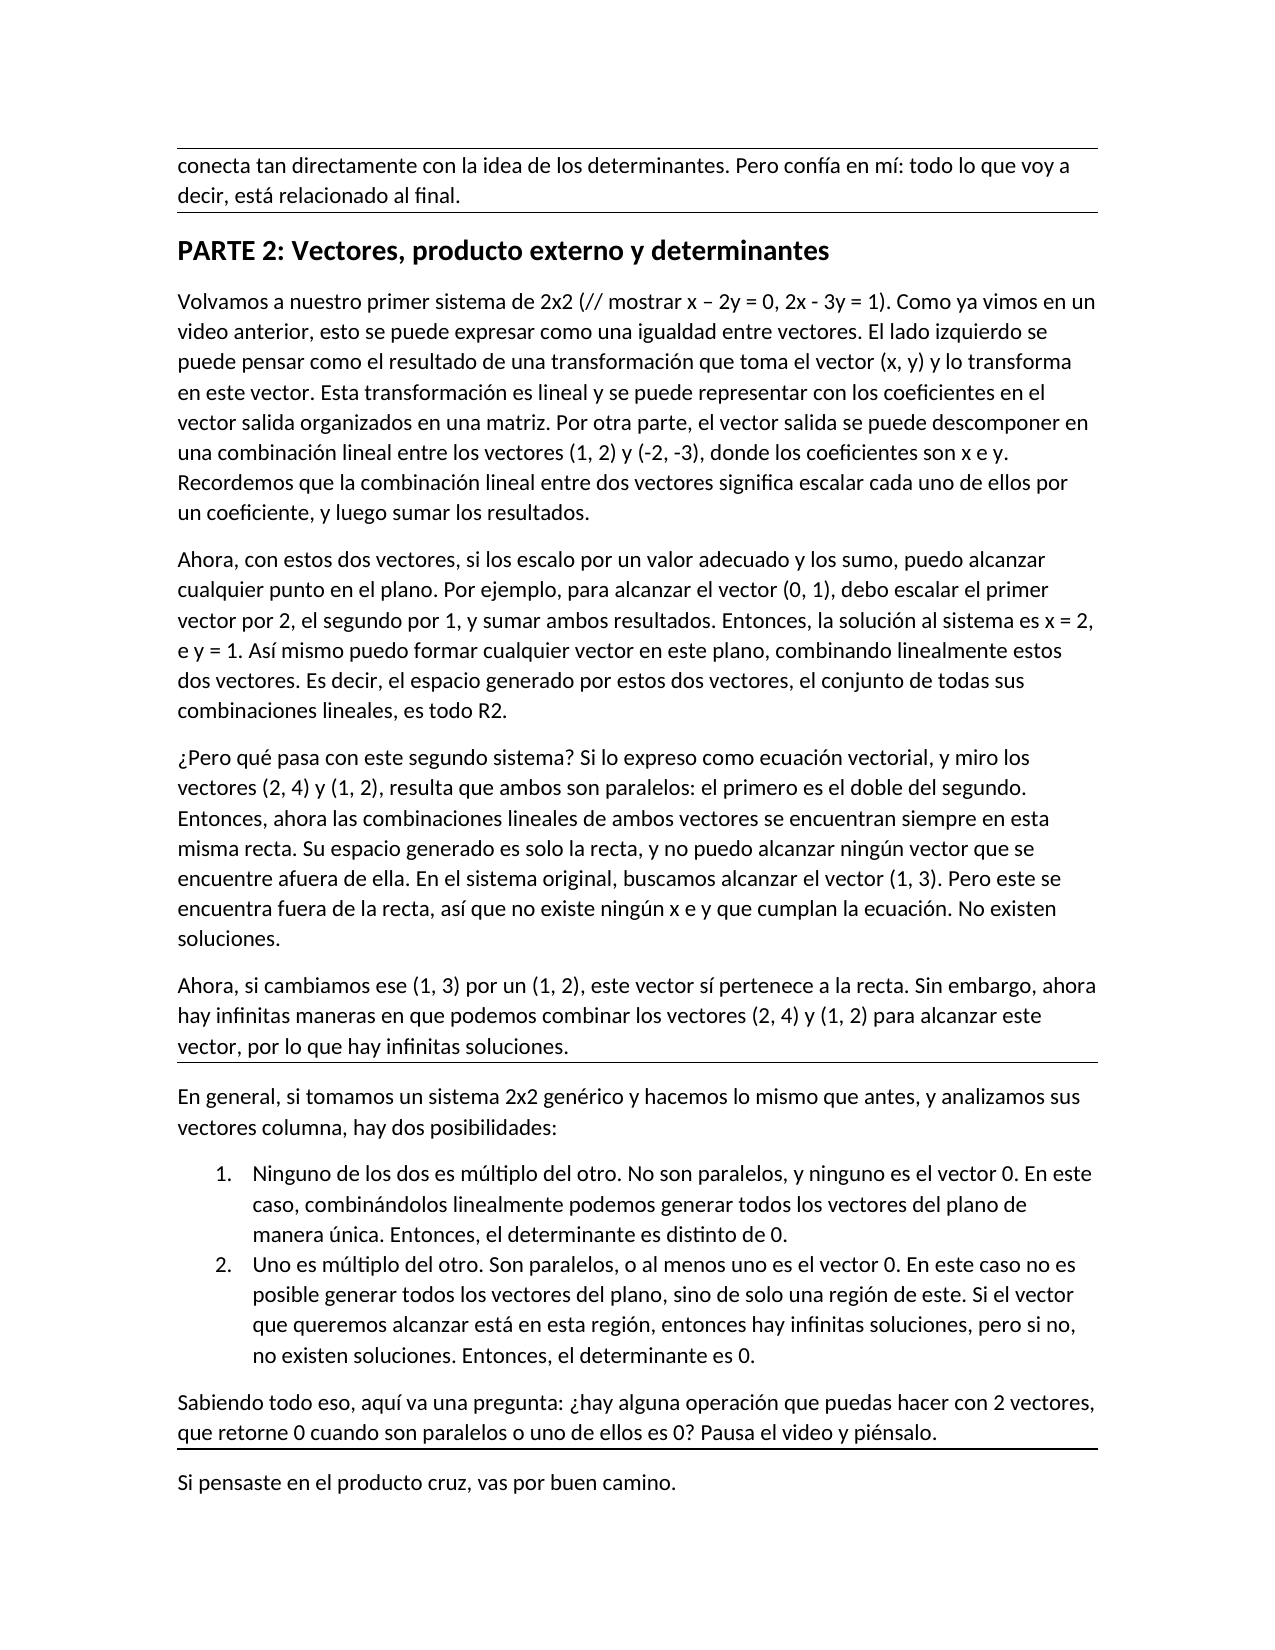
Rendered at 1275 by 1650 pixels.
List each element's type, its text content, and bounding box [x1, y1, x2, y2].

text PARTE 2: Vectores, producto externo y determinantes [177, 232, 1098, 268]
text ¿Pero qué pasa con este segundo sistema? Si lo expreso como ecuación vectorial, y miro los vectores (2, 4) y (1, 2), resulta que ambos son paralelos: el primero es el doble del segundo. Entonces, ahora las combinaciones lineales de ambos vectores se encuentran siempre en esta misma recta. Su espacio generado es solo la recta, y no puedo alcanzar ningún vector que se encuentre afuera de ella. En el sistema original, buscamos alcanzar el vector (1, 3). Pero este se encuentra fuera de la recta, así que no existe ningún x e y que cumplan la ecuación. No existen soluciones. [177, 743, 1098, 953]
list Uno es múltiplo del otro. Son paralelos, o al menos uno es el vector 0. En este caso no es posible generar todos los vectores del plano, sino de solo una región de este. Si el vector que queremos alcanzar está en esta región, entonces hay infinitas soluciones, pero si no, no existen soluciones. Entonces, el determinante es 0. [215, 1250, 1098, 1369]
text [177, 149, 1098, 212]
text Sabiendo todo eso, aquí va una pregunta: ¿hay alguna operación que puedas hacer con 2 vectores, que retorne 0 cuando son paralelos o uno de ellos es 0? Pausa el video y piénsalo. [177, 1388, 1098, 1448]
text En general, si tomamos un sistema 2x2 genérico y hacemos lo mismo que antes, y analizamos sus vectores columna, hay dos posibilidades: [177, 1082, 1098, 1141]
list Ninguno de los dos es múltiplo del otro. No son paralelos, y ninguno es el vector 0. En este caso, combinándolos linealmente podemos generar todos los vectores del plano de manera única. Entonces, el determinante es distinto de 0. [215, 1159, 1098, 1248]
text Volvamos a nuestro primer sistema de 2x2 (// mostrar x – 2y = 0, 2x - 3y = 1). Como ya vimos en un video anterior, esto se puede expresar como una igualdad entre vectores. El lado izquierdo se puede pensar como el resultado de una transformación que toma el vector (x, y) y lo transforma en este vector. Esta transformación es lineal y se puede representar con los coeficientes en el vector salida organizados en una matriz. Por otra parte, el vector salida se puede descomponer en una combinación lineal entre los vectores (1, 2) y (-2, -3), donde los coeficientes son x e y. Recordemos que la combinación lineal entre dos vectores significa escalar cada uno de ellos por un coeficiente, y luego sumar los resultados. [177, 287, 1098, 527]
text Ahora, si cambiamos ese (1, 3) por un (1, 2), este vector sí pertenece a la recta. Sin embargo, ahora hay infinitas maneras en que podemos combinar los vectores (2, 4) y (1, 2) para alcanzar este vector, por lo que hay infinitas soluciones. [177, 971, 1098, 1062]
text Ahora, con estos dos vectores, si los escalo por un valor adecuado y los sumo, puedo alcanzar cualquier punto en el plano. Por ejemplo, para alcanzar el vector (0, 1), debo escalar el primer vector por 2, el segundo por 1, y sumar ambos resultados. Entonces, la solución al sistema es x = 2, e y = 1. Así mismo puedo formar cualquier vector en este plano, combinando linealmente estos dos vectores. Es decir, el espacio generado por estos dos vectores, el conjunto de todas sus combinaciones lineales, es todo R2. [177, 545, 1098, 724]
text Si pensaste en el producto cruz, vas por buen camino. [177, 1468, 1098, 1496]
